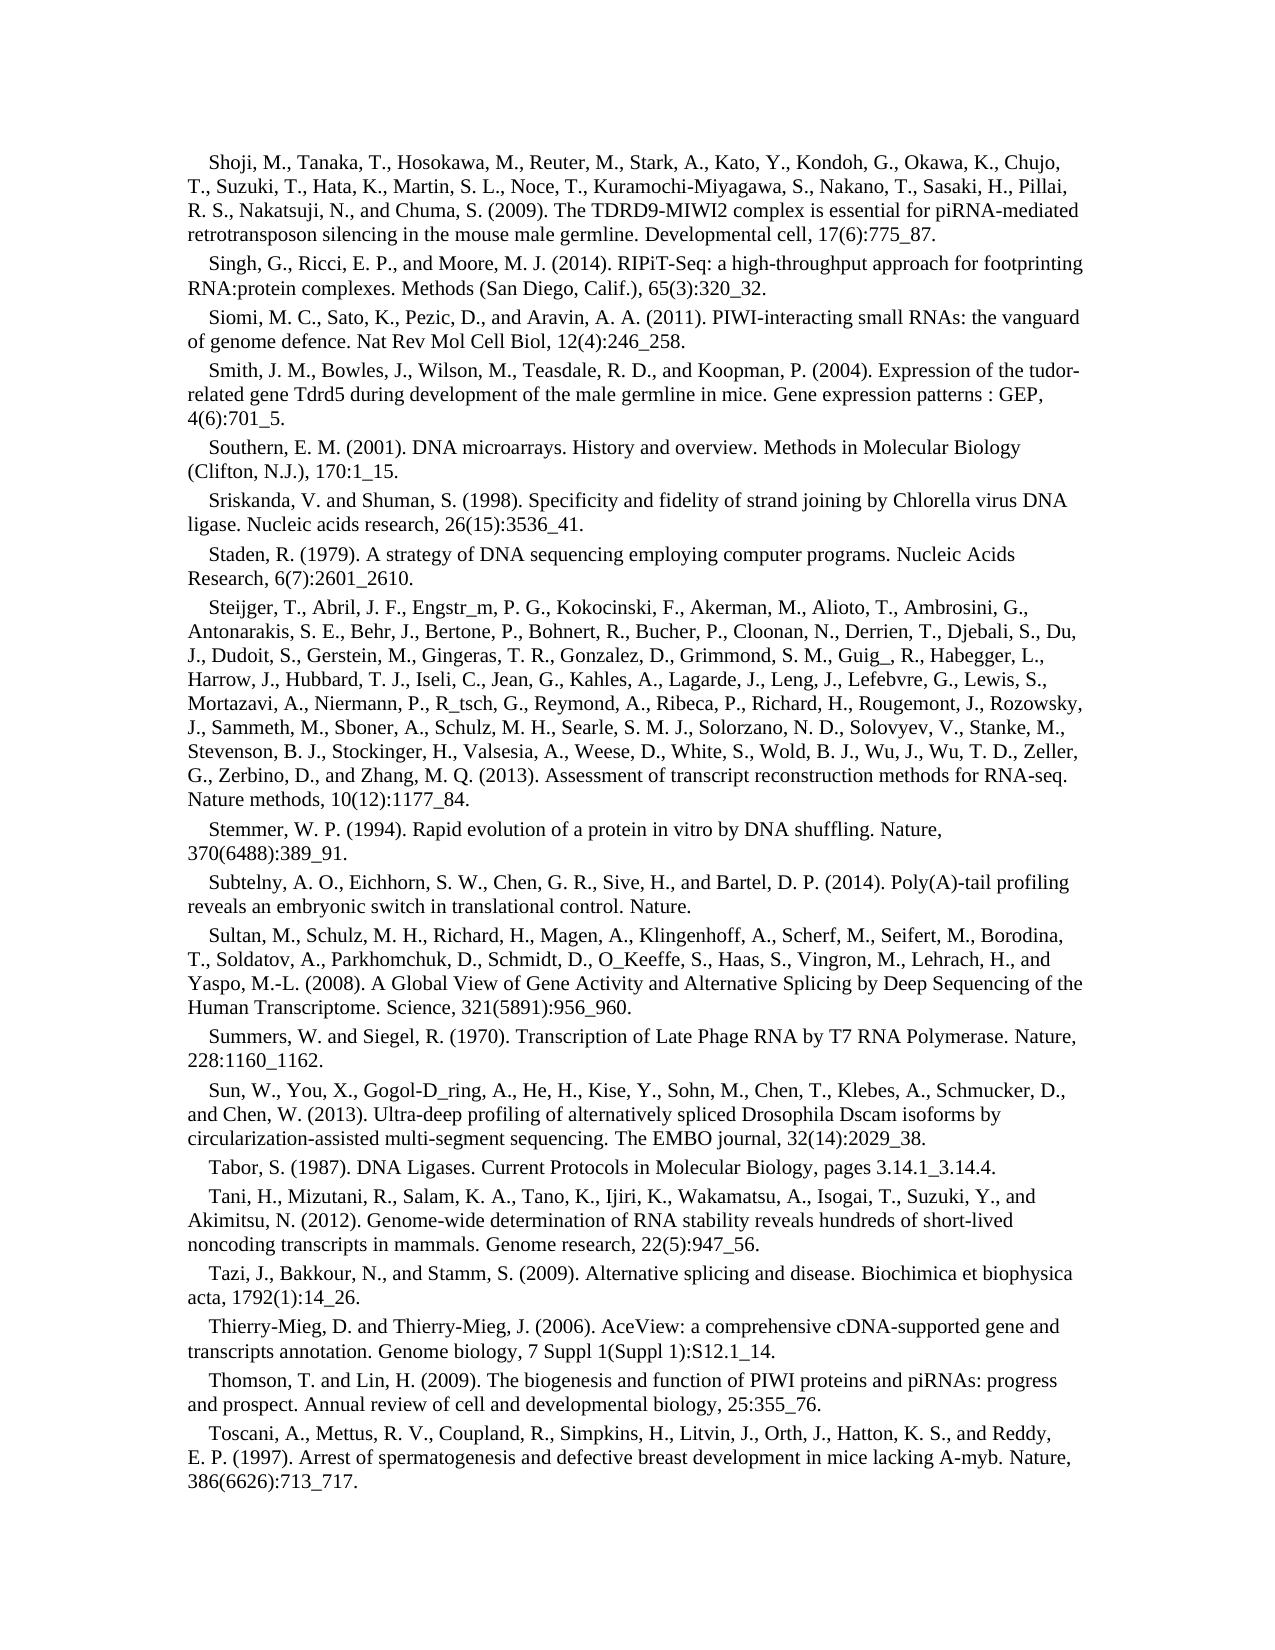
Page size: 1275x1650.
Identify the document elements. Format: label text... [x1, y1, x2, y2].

text Summers, W. and Siegel, R. (1970). Transcription of Late Phage RNA by T7 RNA Polymerase. Nature, 228:1160_1162. [187, 1024, 1087, 1072]
text Staden, R. (1979). A strategy of DNA sequencing employing computer programs. Nucleic Acids Research, 6(7):2601_2610. [187, 542, 1087, 590]
text Sultan, M., Schulz, M. H., Richard, H., Magen, A., Klingenhoff, A., Scherf, M., Seifert, M., Borodina, T., Soldatov, A., Parkhomchuk, D., Schmidt, D., O_Keeffe, S., Haas, S., Vingron, M., Lehrach, H., and Yaspo, M.-L. (2008). A Global View of Gene Activity and Alternative Splicing by Deep Sequencing of the Human Transcriptome. Science, 321(5891):956_960. [187, 923, 1087, 1019]
text Tabor, S. (1987). DNA Ligases. Current Protocols in Molecular Biology, pages 3.14.1_3.14.4. [187, 1155, 1087, 1179]
text Siomi, M. C., Sato, K., Pezic, D., and Aravin, A. A. (2011). PIWI-interacting small RNAs: the vanguard of genome defence. Nat Rev Mol Cell Biol, 12(4):246_258. [187, 304, 1087, 353]
text Subtelny, A. O., Eichhorn, S. W., Chen, G. R., Sive, H., and Bartel, D. P. (2014). Poly(A)-tail profiling reveals an embryonic switch in translational control. Nature. [187, 870, 1087, 918]
text Steijger, T., Abril, J. F., Engstr_m, P. G., Kokocinski, F., Akerman, M., Alioto, T., Ambrosini, G., Antonarakis, S. E., Behr, J., Bertone, P., Bohnert, R., Bucher, P., Cloonan, N., Derrien, T., Djebali, S., Du, J., Dudoit, S., Gerstein, M., Gingeras, T. R., Gonzalez, D., Grimmond, S. M., Guig_, R., Habegger, L., Harrow, J., Hubbard, T. J., Iseli, C., Jean, G., Kahles, A., Lagarde, J., Leng, J., Lefebvre, G., Lewis, S., Mortazavi, A., Niermann, P., R_tsch, G., Reymond, A., Ribeca, P., Richard, H., Rougemont, J., Rozowsky, J., Sammeth, M., Sboner, A., Schulz, M. H., Searle, S. M. J., Solorzano, N. D., Solovyev, V., Stanke, M., Stevenson, B. J., Stockinger, H., Valsesia, A., Weese, D., White, S., Wold, B. J., Wu, J., Wu, T. D., Zeller, G., Zerbino, D., and Zhang, M. Q. (2013). Assessment of transcript reconstruction methods for RNA-seq. Nature methods, 10(12):1177_84. [187, 595, 1087, 811]
text Sriskanda, V. and Shuman, S. (1998). Specificity and fidelity of strand joining by Chlorella virus DNA ligase. Nucleic acids research, 26(15):3536_41. [187, 488, 1087, 536]
text Southern, E. M. (2001). DNA microarrays. History and overview. Methods in Molecular Biology (Clifton, N.J.), 170:1_15. [187, 435, 1087, 483]
text Stemmer, W. P. (1994). Rapid evolution of a protein in vitro by DNA shuffling. Nature, 370(6488):389_91. [187, 816, 1087, 864]
text Tazi, J., Bakkour, N., and Stamm, S. (2009). Alternative splicing and disease. Biochimica et biophysica acta, 1792(1):14_26. [187, 1261, 1087, 1309]
text Shoji, M., Tanaka, T., Hosokawa, M., Reuter, M., Stark, A., Kato, Y., Kondoh, G., Okawa, K., Chujo, T., Suzuki, T., Hata, K., Martin, S. L., Noce, T., Kuramochi-Miyagawa, S., Nakano, T., Sasaki, H., Pillai, R. S., Nakatsuji, N., and Chuma, S. (2009). The TDRD9-MIWI2 complex is essential for piRNA-mediated retrotransposon silencing in the mouse male germline. Developmental cell, 17(6):775_87. [187, 150, 1087, 246]
text Singh, G., Ricci, E. P., and Moore, M. J. (2014). RIPiT-Seq: a high-throughput approach for footprinting RNA:protein complexes. Methods (San Diego, Calif.), 65(3):320_32. [187, 251, 1087, 299]
text Tani, H., Mizutani, R., Salam, K. A., Tano, K., Ijiri, K., Wakamatsu, A., Isogai, T., Suzuki, Y., and Akimitsu, N. (2012). Genome-wide determination of RNA stability reveals hundreds of short-lived noncoding transcripts in mammals. Genome research, 22(5):947_56. [187, 1184, 1087, 1256]
text Thomson, T. and Lin, H. (2009). The biogenesis and function of PIWI proteins and piRNAs: progress and prospect. Annual review of cell and developmental biology, 25:355_76. [187, 1368, 1087, 1416]
text Sun, W., You, X., Gogol-D_ring, A., He, H., Kise, Y., Sohn, M., Chen, T., Klebes, A., Schmucker, D., and Chen, W. (2013). Ultra-deep profiling of alternatively spliced Drosophila Dscam isoforms by circularization-assisted multi-segment sequencing. The EMBO journal, 32(14):2029_38. [187, 1077, 1087, 1150]
text Thierry-Mieg, D. and Thierry-Mieg, J. (2006). AceView: a comprehensive cDNA-supported gene and transcripts annotation. Genome biology, 7 Suppl 1(Suppl 1):S12.1_14. [187, 1314, 1087, 1363]
text Smith, J. M., Bowles, J., Wilson, M., Teasdale, R. D., and Koopman, P. (2004). Expression of the tudor-related gene Tdrd5 during development of the male germline in mice. Gene expression patterns : GEP, 4(6):701_5. [187, 358, 1087, 430]
text Toscani, A., Mettus, R. V., Coupland, R., Simpkins, H., Litvin, J., Orth, J., Hatton, K. S., and Reddy, E. P. (1997). Arrest of spermatogenesis and defective breast development in mice lacking A-myb. Nature, 386(6626):713_717. [187, 1421, 1087, 1493]
